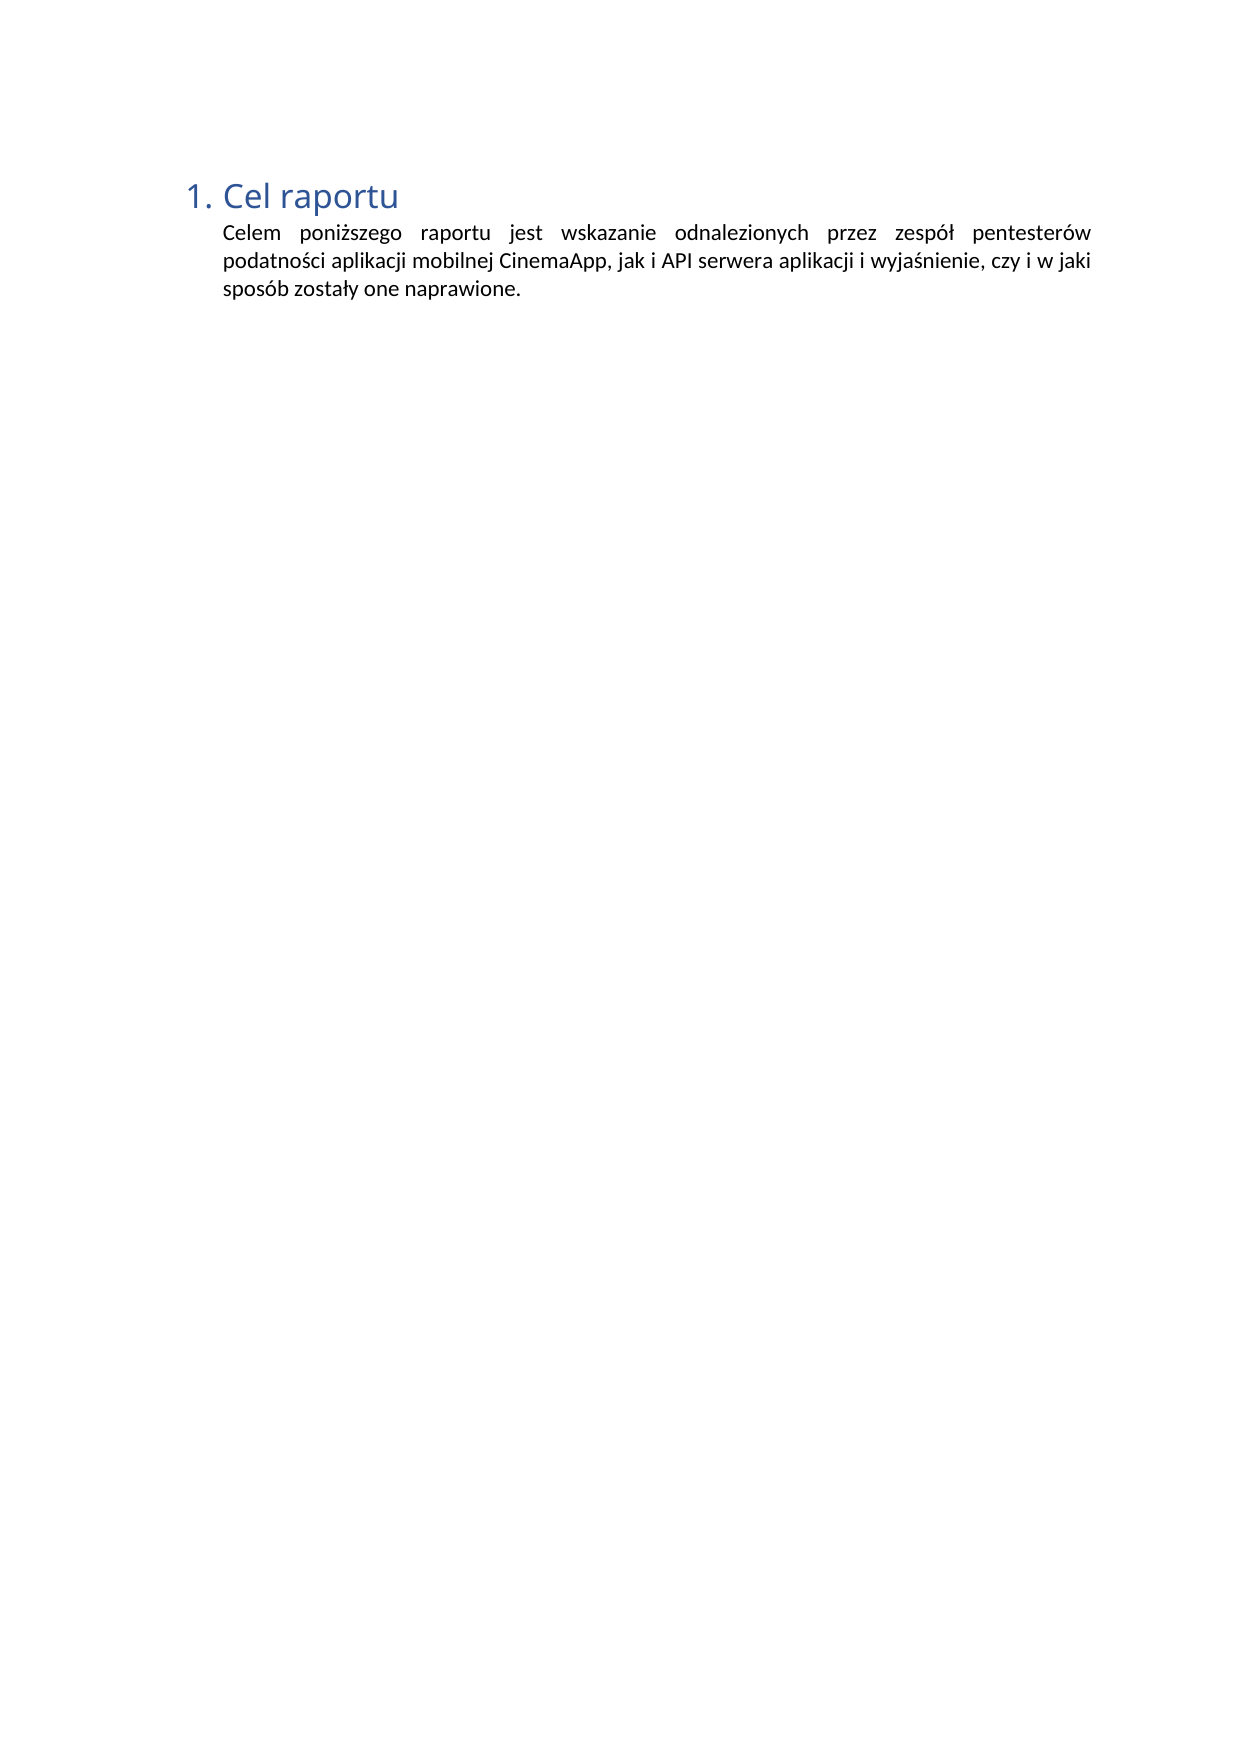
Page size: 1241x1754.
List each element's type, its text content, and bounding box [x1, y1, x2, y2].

subtitle Cel raportu [185, 173, 1093, 218]
list Celem poniższego raportu jest wskazanie odnalezionych przez zespół pentesterów podatności aplikacji mobilnej CinemaApp, jak i API serwera aplikacji i wyjaśnienie, czy i w jaki sposób zostały one naprawione. [223, 218, 1093, 302]
